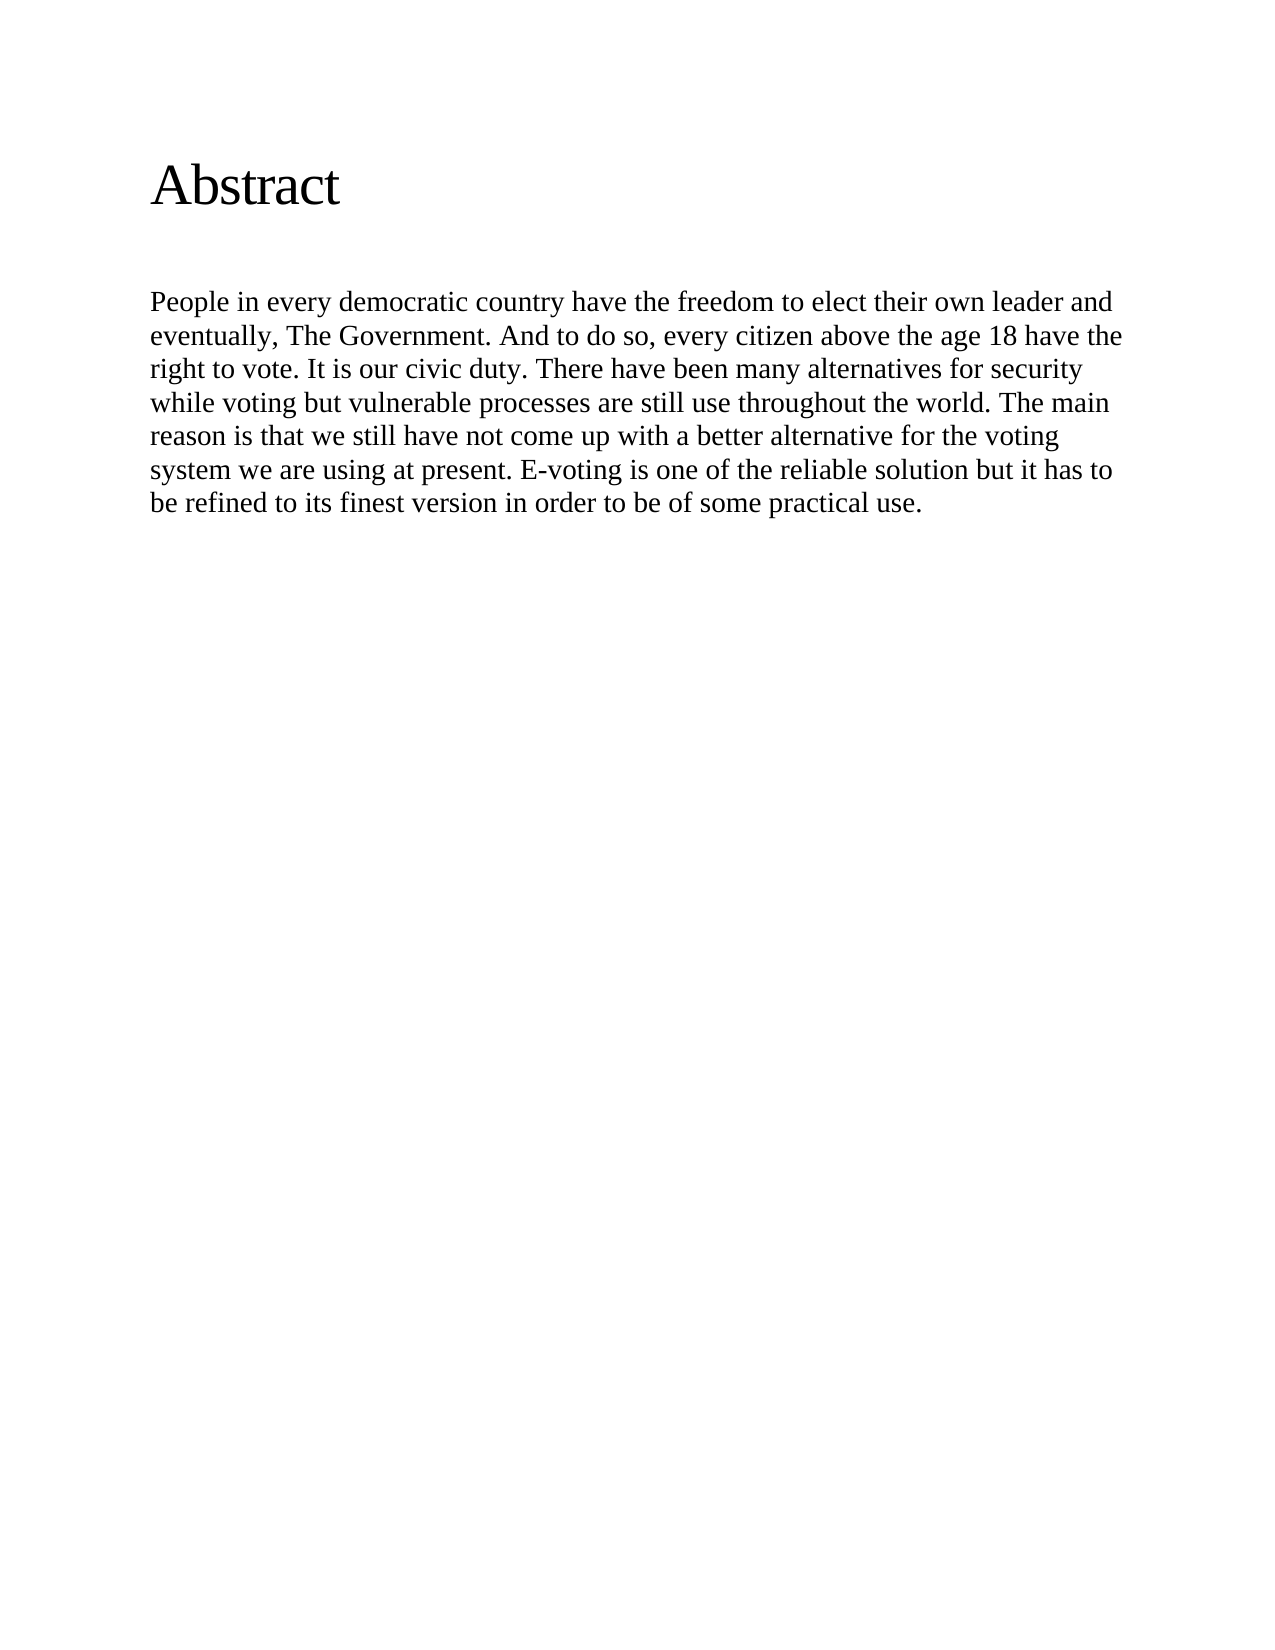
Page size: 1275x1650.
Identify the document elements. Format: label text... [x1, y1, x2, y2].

text People in every democratic country have the freedom to elect their own leader and eventually, The Government. And to do so, every citizen above the age 18 have the right to vote. It is our civic duty. There have been many alternatives for security while voting but vulnerable processes are still use throughout the world. The main reason is that we still have not come up with a better alternative for the voting system we are using at present. E-voting is one of the reliable solution but it has to be refined to its finest version in order to be of some practical use. [150, 284, 1125, 519]
text Abstract [150, 150, 1125, 217]
